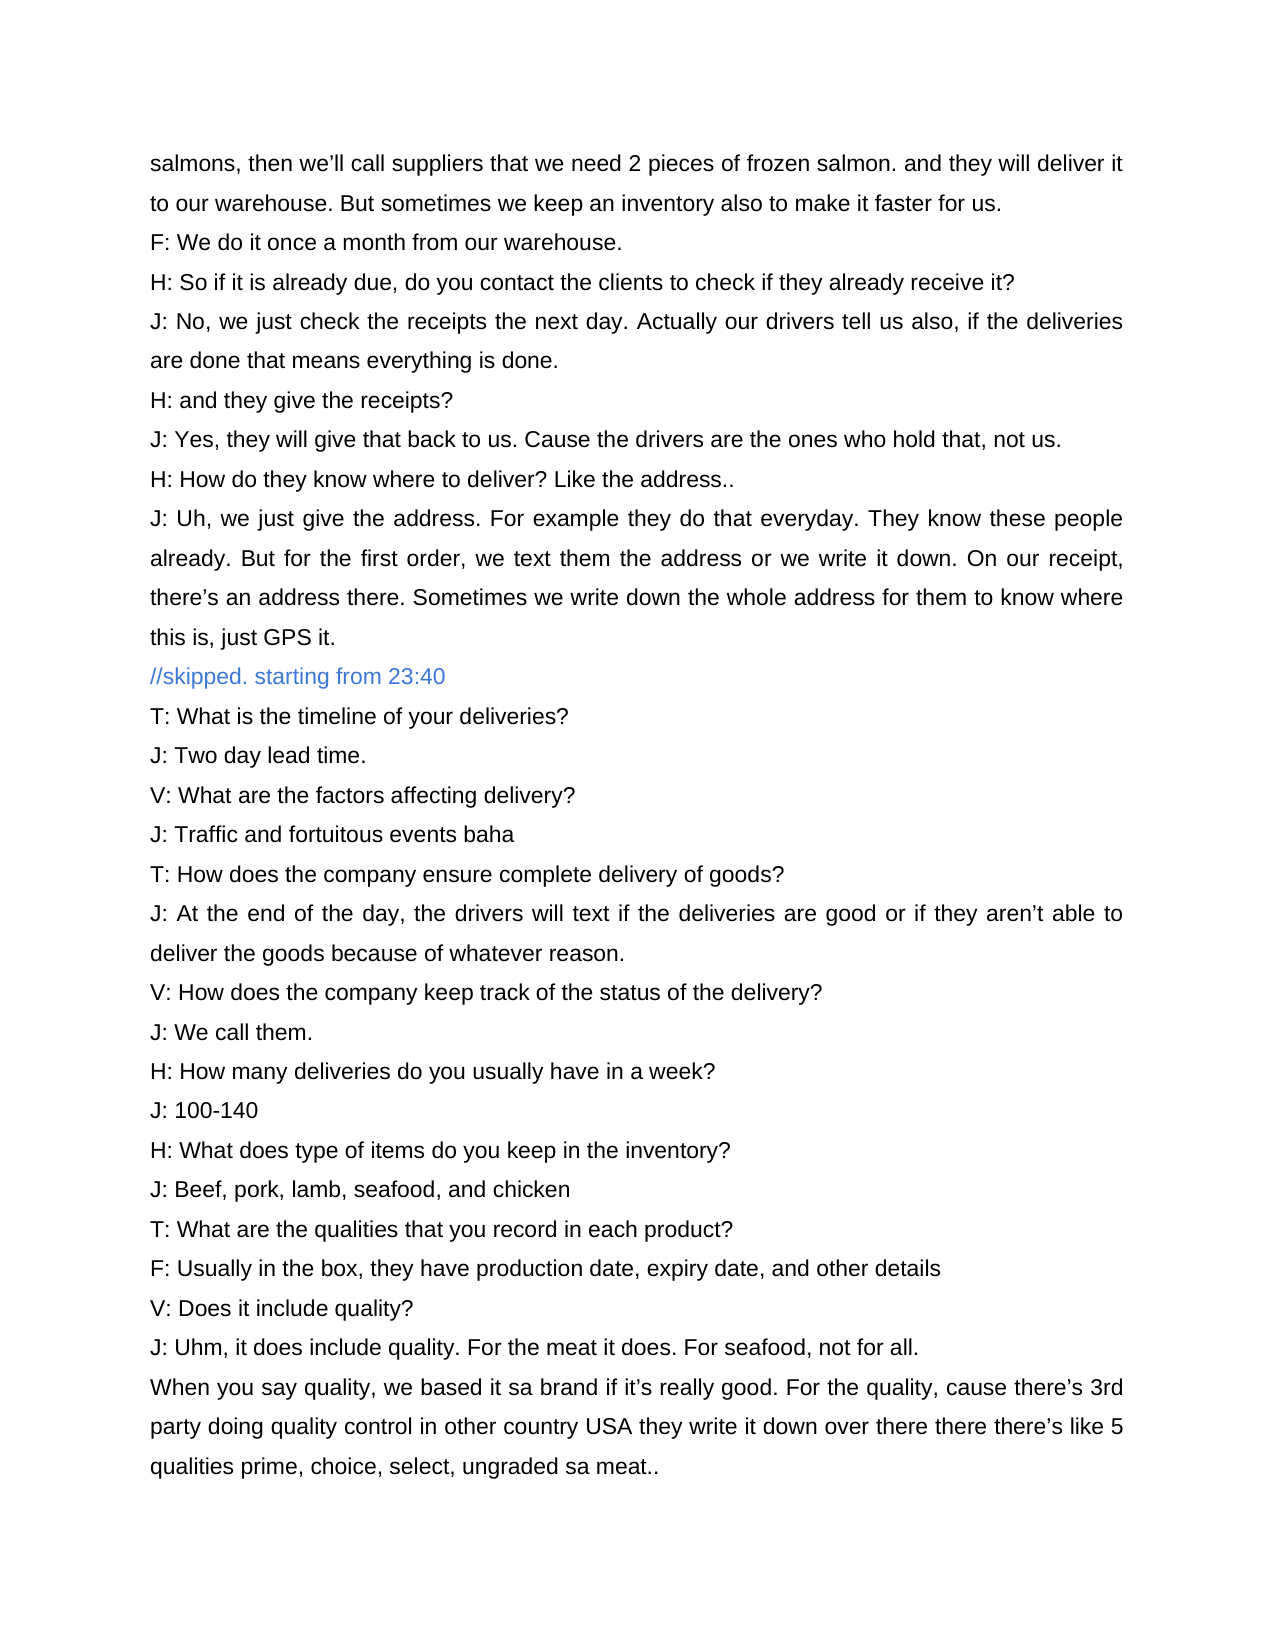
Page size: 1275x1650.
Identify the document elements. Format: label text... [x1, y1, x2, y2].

text J: At the end of the day, the drivers will text if the deliveries are good or if they aren’t able to deliver the goods because of whatever reason. [150, 900, 1125, 966]
text H: How many deliveries do you usually have in a week? [150, 1058, 1125, 1084]
text J: No, we just check the receipts the next day. Actually our drivers tell us also, if the deliveries are done that means everything is done. [150, 308, 1125, 374]
text T: How does the company ensure complete delivery of goods? [150, 861, 1125, 887]
text V: Does it include quality? [150, 1295, 1125, 1321]
text H: So if it is already due, do you contact the clients to check if they already receive it? [150, 268, 1125, 295]
text F: Usually in the box, they have production date, expiry date, and other details [150, 1255, 1125, 1282]
text When you say quality, we based it sa brand if it’s really good. For the quality, cause there’s 3rd party doing quality control in other country USA they write it down over there there there’s like 5 qualities prime, choice, select, ungraded sa meat.. [150, 1374, 1125, 1479]
text T: What is the timeline of your deliveries? [150, 703, 1125, 729]
text //skipped. starting from 23:40 [150, 663, 1125, 689]
text H: How do they know where to deliver? Like the address.. [150, 466, 1125, 492]
text J: Beef, pork, lamb, seafood, and chicken [150, 1176, 1125, 1203]
text H: and they give the receipts? [150, 387, 1125, 413]
text T: What are the qualities that you record in each product? [150, 1216, 1125, 1242]
text J: We call them. [150, 1018, 1125, 1045]
text F: We do it once a month from our warehouse. [150, 229, 1125, 255]
text J: Uhm, it does include quality. For the meat it does. For seafood, not for all. [150, 1334, 1125, 1361]
text J: Two day lead time. [150, 742, 1125, 768]
text V: What are the factors affecting delivery? [150, 782, 1125, 808]
text H: What does type of items do you keep in the inventory? [150, 1137, 1125, 1163]
text V: How does the company keep track of the status of the delivery? [150, 979, 1125, 1005]
text J: 100-140 [150, 1097, 1125, 1124]
text J: Traffic and fortuitous events baha [150, 821, 1125, 847]
text J: Yes, they will give that back to us. Cause the drivers are the ones who hold that, not us. [150, 426, 1125, 453]
text J: Uh, we just give the address. For example they do that everyday. They know these people already. But for the first order, we text them the address or we write it down. On our receipt, there’s an address there. Sometimes we write down the whole address for them to know where this is, just GPS it. [150, 505, 1125, 650]
